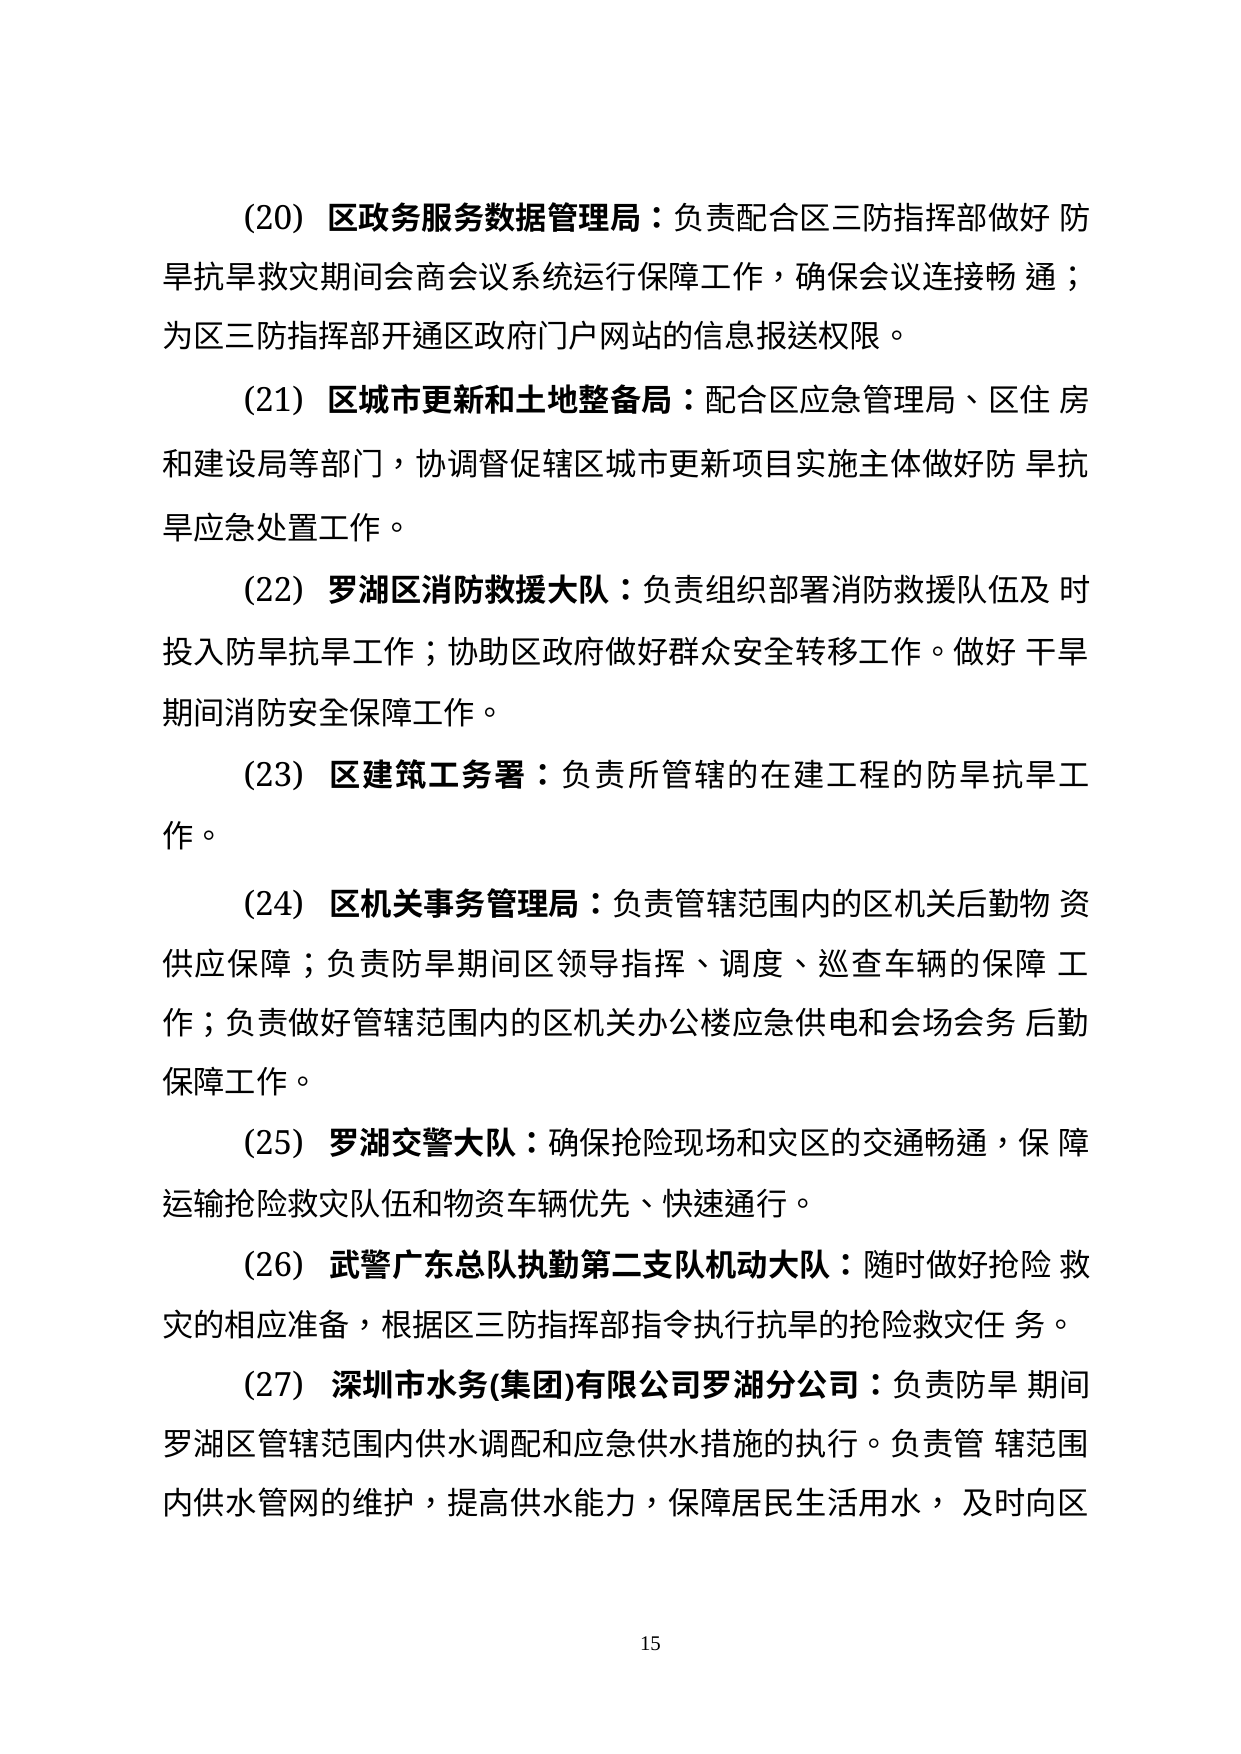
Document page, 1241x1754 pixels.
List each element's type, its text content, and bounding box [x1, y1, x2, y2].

list 区政务服务数据管理局：负责配合区三防指挥部做好 防旱抗旱救灾期间会商会议系统运行保障工作，确保会议连接畅 通；为区三防指挥部开通区政府门户网站的信息报送权限。 [162, 182, 1091, 359]
list 区城市更新和土地整备局：配合区应急管理局、区住 房和建设局等部门，协调督促辖区城市更新项目实施主体做好防 旱抗旱应急处置工作。 [162, 359, 1091, 552]
list 罗湖区消防救援大队：负责组织部署消防救援队伍及 时投入防旱抗旱工作；协助区政府做好群众安全转移工作。做好 干旱期间消防安全保障工作。 [162, 552, 1091, 737]
list 区机关事务管理局：负责管辖范围内的区机关后勤物 资供应保障；负责防旱期间区领导指挥、调度、巡查车辆的保障 工作；负责做好管辖范围内的区机关办公楼应急供电和会场会务 后勤保障工作。 [162, 868, 1091, 1106]
list 武警广东总队执勤第二支队机动大队：随时做好抢险 救灾的相应准备，根据区三防指挥部指令执行抗旱的抢险救灾任 务。 [162, 1228, 1091, 1349]
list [162, 1349, 1091, 1526]
list 罗湖交警大队：确保抢险现场和灾区的交通畅通，保 障运输抢险救灾队伍和物资车辆优先、快速通行。 [162, 1106, 1091, 1228]
list 区建筑工务署：负责所管辖的在建工程的防旱抗旱工 作。 [162, 737, 1091, 860]
